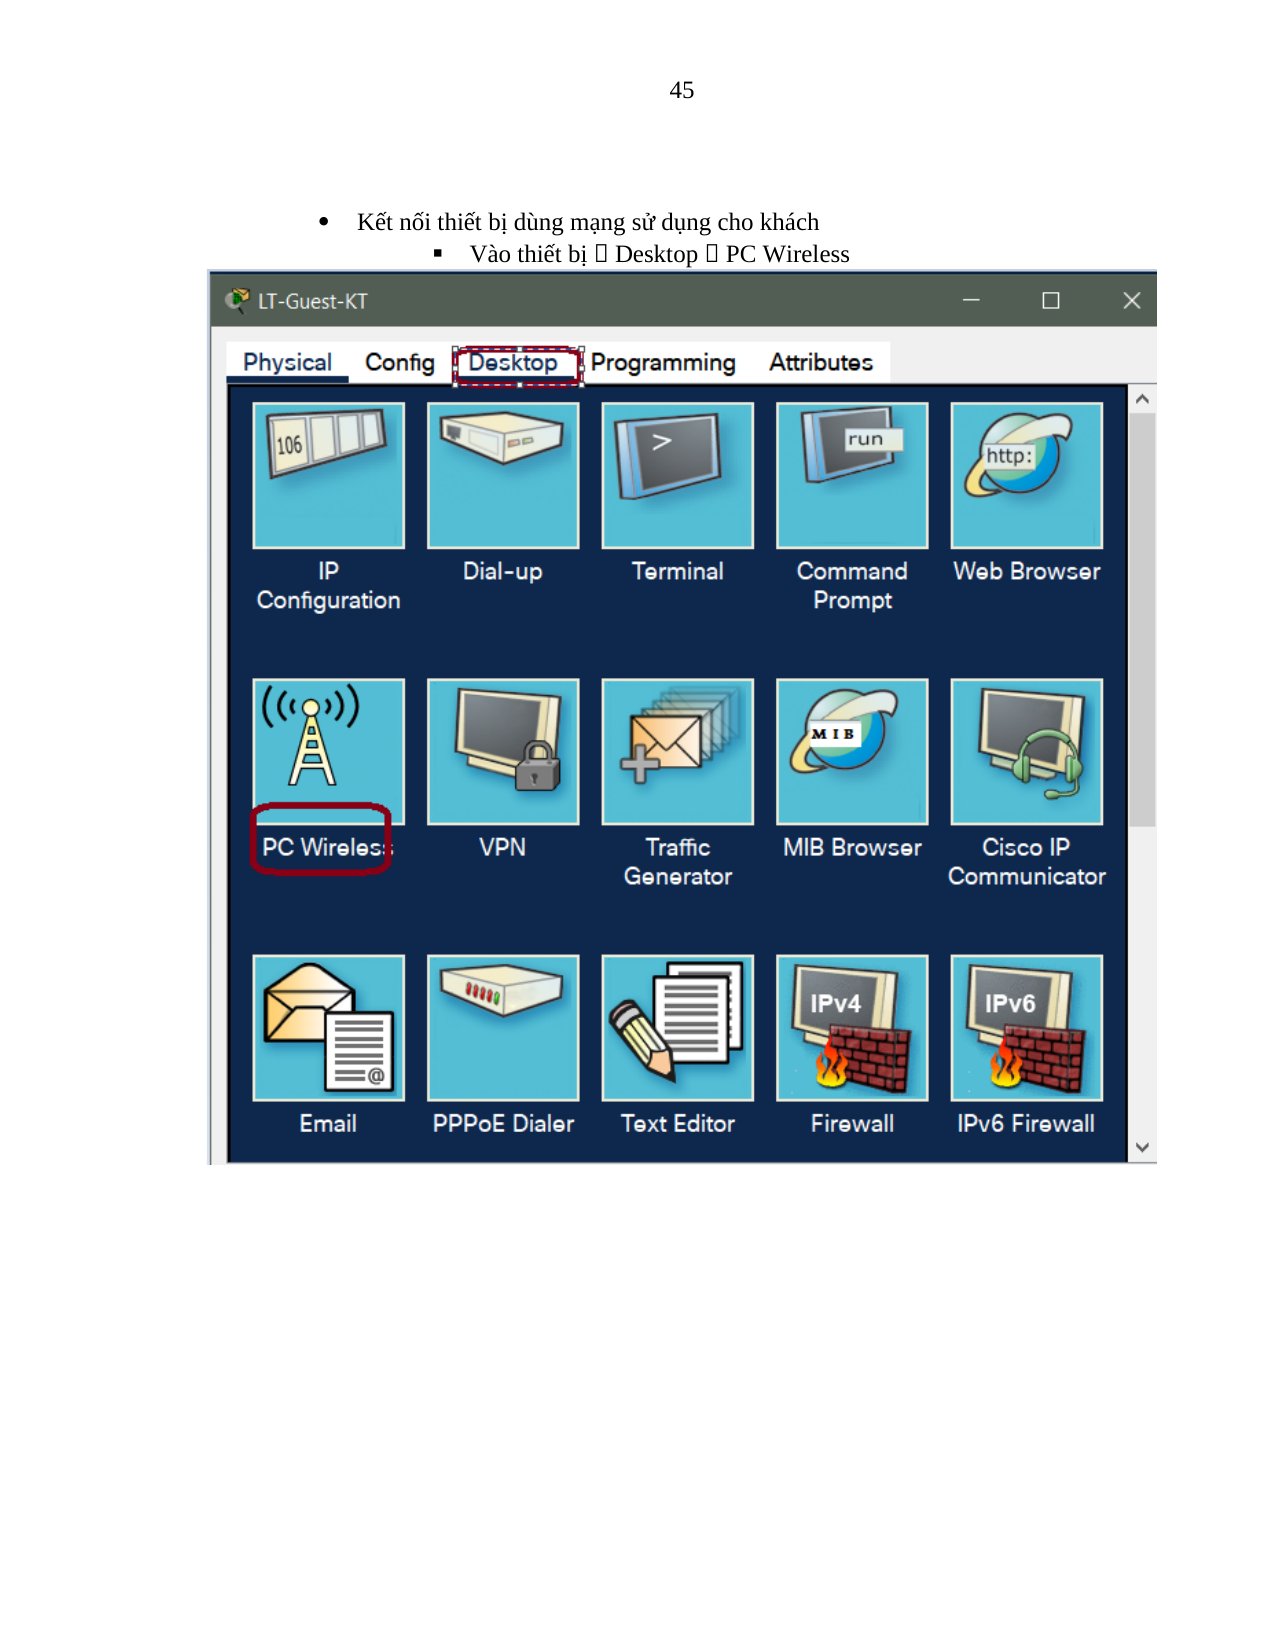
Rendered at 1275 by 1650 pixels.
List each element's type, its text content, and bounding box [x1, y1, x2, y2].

list Vào thiết bị  Desktop  PC Wireless [432, 236, 1157, 269]
picture [206, 269, 1157, 1165]
list Kết nối thiết bị dùng mạng sử dụng cho khách [319, 207, 1157, 236]
